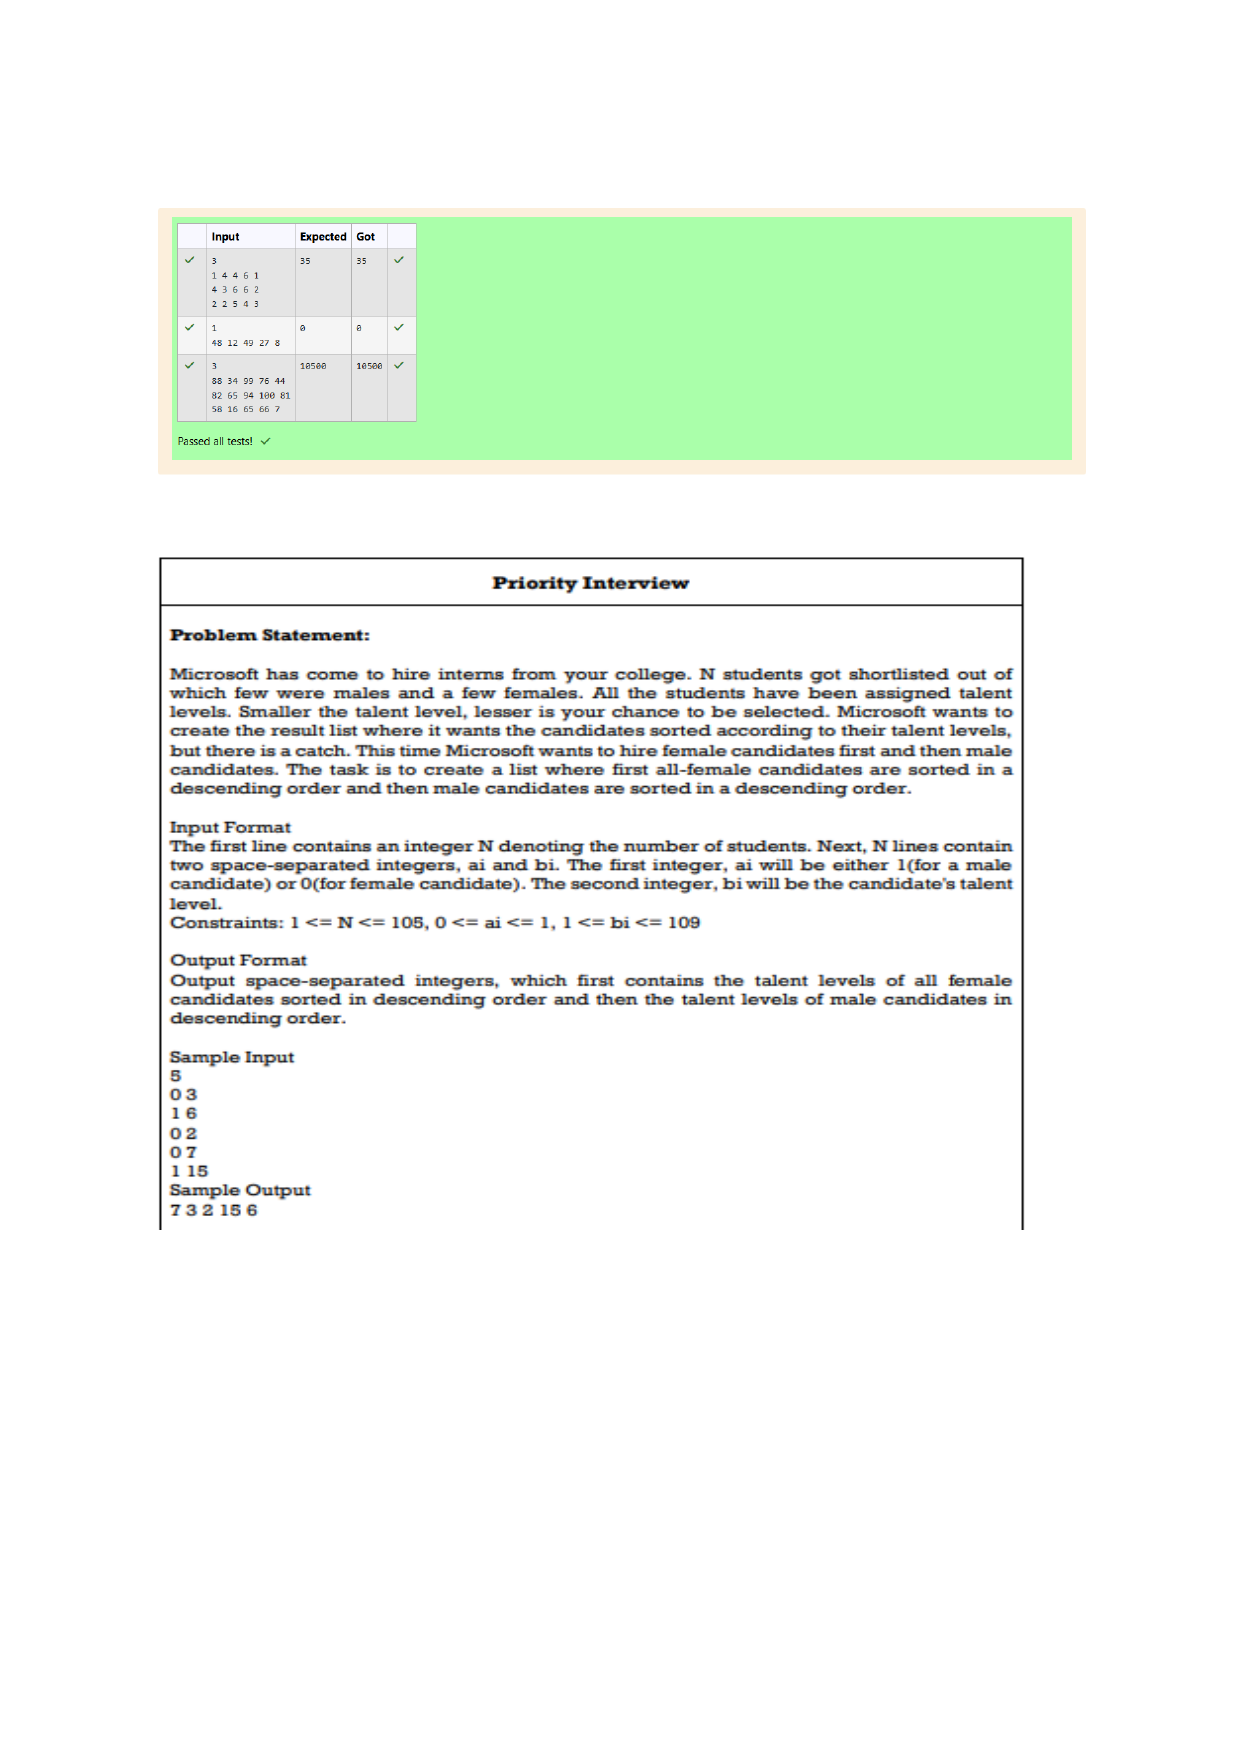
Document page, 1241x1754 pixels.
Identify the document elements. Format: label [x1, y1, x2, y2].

picture [150, 550, 1038, 1230]
picture [150, 205, 1091, 477]
